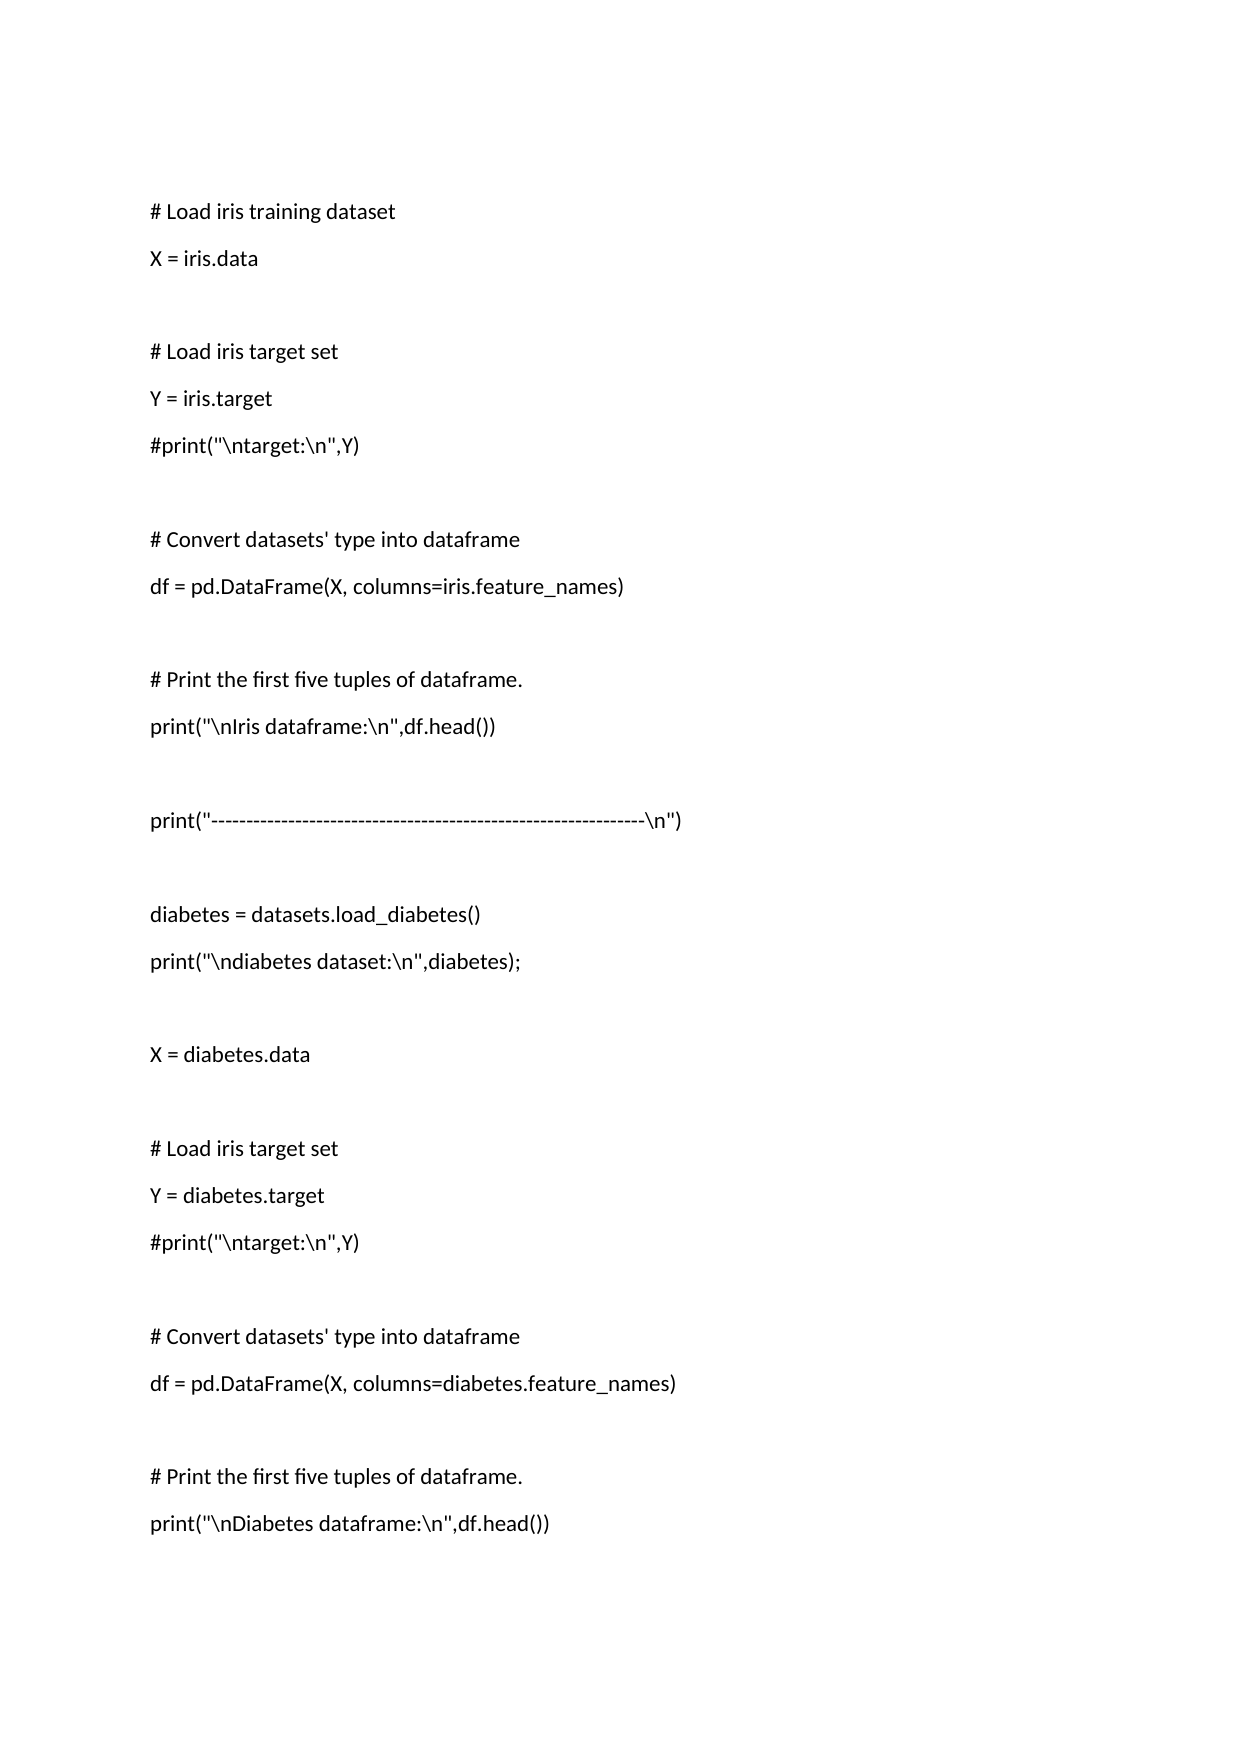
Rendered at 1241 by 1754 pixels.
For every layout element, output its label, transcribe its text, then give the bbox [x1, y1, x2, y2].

text # Load iris target set [150, 1134, 1090, 1162]
text #print("\ntarget:\n",Y) [150, 1228, 1090, 1256]
text Y = diabetes.target [150, 1181, 1090, 1209]
text df = pd.DataFrame(X, columns=diabetes.feature_names) [150, 1369, 1090, 1397]
text # Convert datasets' type into dataframe [150, 525, 1090, 553]
text X = diabetes.data [150, 1041, 1090, 1069]
text # Load iris target set [150, 337, 1090, 366]
text # Load iris training dataset [150, 197, 1090, 225]
text diabetes = datasets.load_diabetes() [150, 900, 1090, 928]
text print("--------------------------------------------------------------\n") [150, 806, 1090, 834]
text print("\ndiabetes dataset:\n",diabetes); [150, 947, 1090, 975]
text Y = iris.target [150, 384, 1090, 412]
text # Print the first five tuples of dataframe. [150, 666, 1090, 694]
text # Print the first five tuples of dataframe. [150, 1462, 1090, 1491]
text X = iris.data [150, 244, 1090, 272]
text # Convert datasets' type into dataframe [150, 1322, 1090, 1350]
text #print("\ntarget:\n",Y) [150, 431, 1090, 459]
text df = pd.DataFrame(X, columns=iris.feature_names) [150, 572, 1090, 600]
text print("\nDiabetes dataframe:\n",df.head()) [150, 1509, 1090, 1537]
text print("\nIris dataframe:\n",df.head()) [150, 712, 1090, 741]
